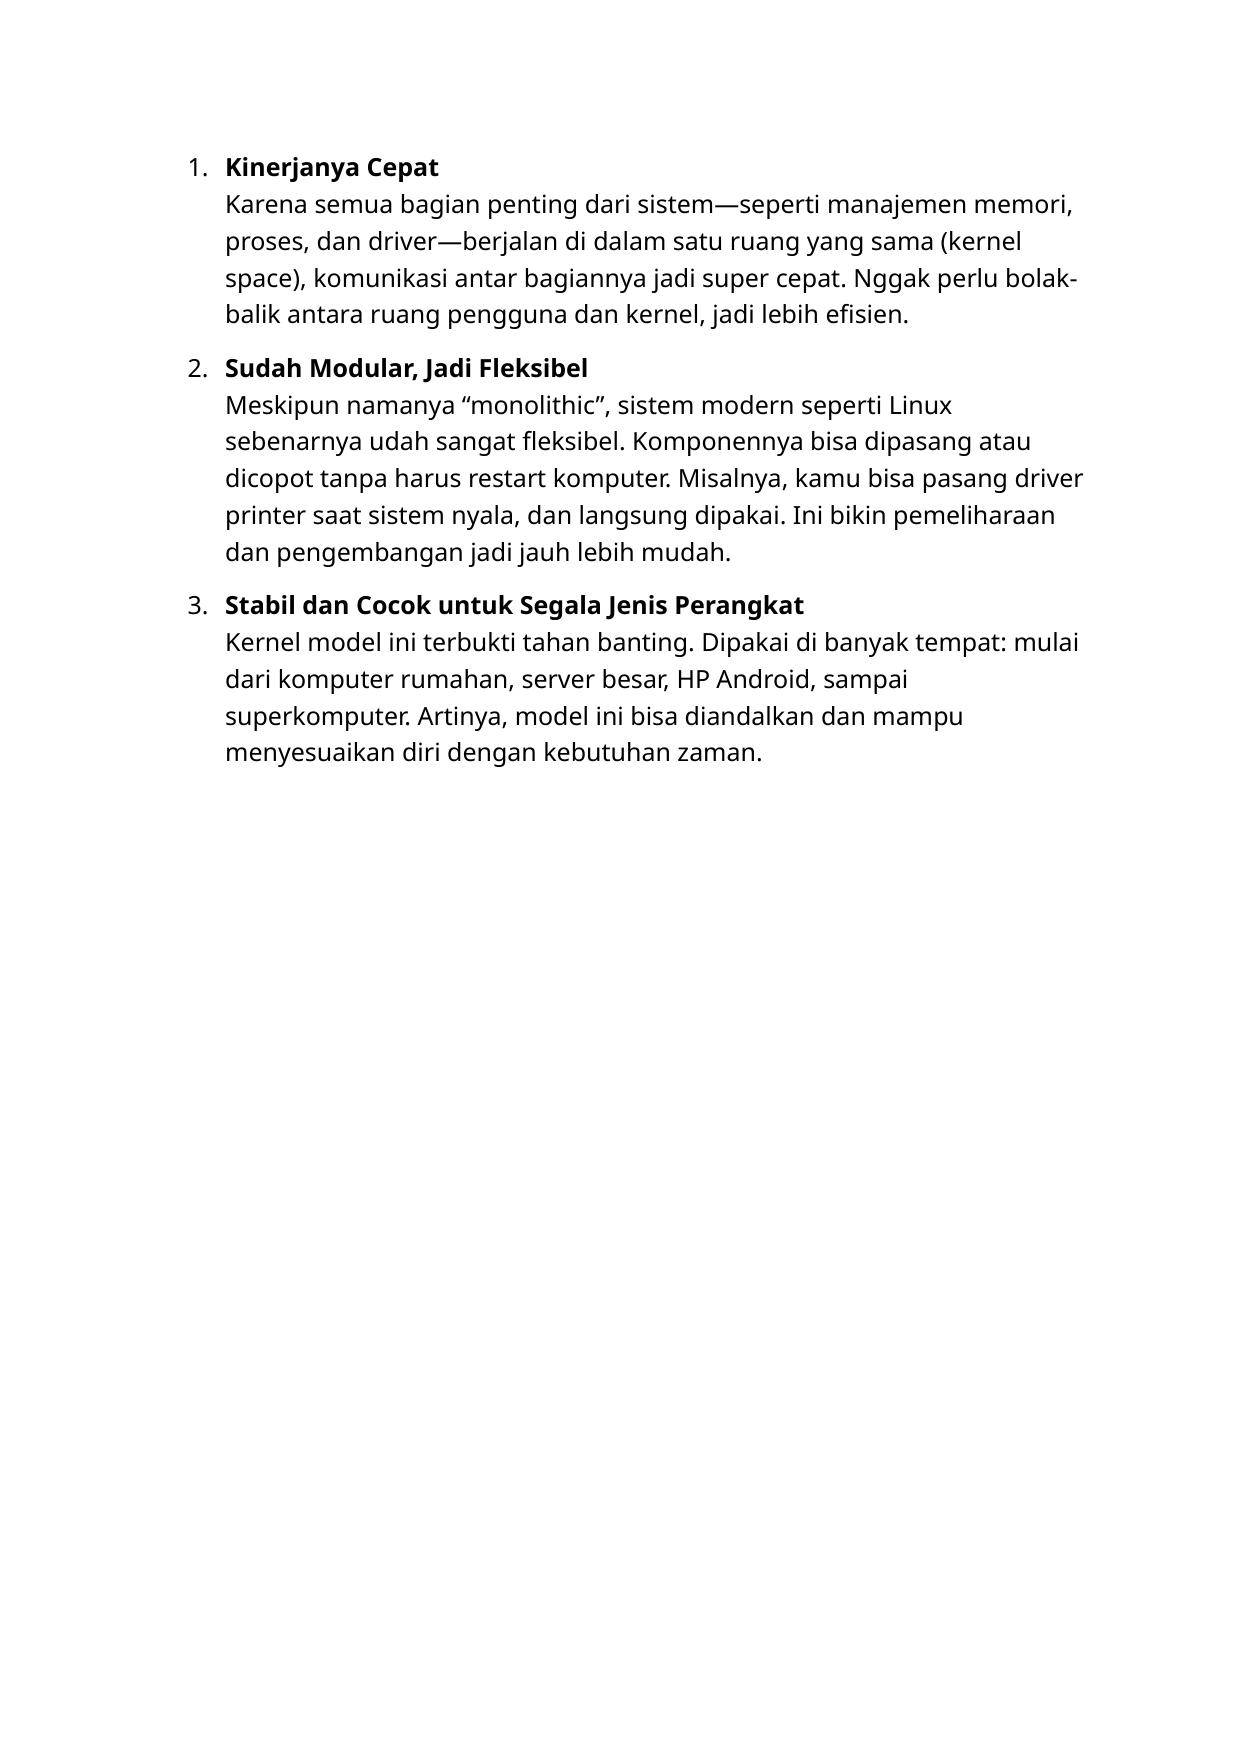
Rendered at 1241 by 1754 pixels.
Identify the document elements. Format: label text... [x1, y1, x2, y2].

list Kinerjanya Cepat Karena semua bagian penting dari sistem—seperti manajemen memori, proses, dan driver—berjalan di dalam satu ruang yang sama (kernel space), komunikasi antar bagiannya jadi super cepat. Nggak perlu bolak-balik antara ruang pengguna dan kernel, jadi lebih efisien. [187, 150, 1090, 331]
list Stabil dan Cocok untuk Segala Jenis Perangkat Kernel model ini terbukti tahan banting. Dipakai di banyak tempat: mulai dari komputer rumahan, server besar, HP Android, sampai superkomputer. Artinya, model ini bisa diandalkan dan mampu menyesuaikan diri dengan kebutuhan zaman. [187, 588, 1090, 769]
list Sudah Modular, Jadi Fleksibel Meskipun namanya “monolithic”, sistem modern seperti Linux sebenarnya udah sangat fleksibel. Komponennya bisa dipasang atau dicopot tanpa harus restart komputer. Misalnya, kamu bisa pasang driver printer saat sistem nyala, dan langsung dipakai. Ini bikin pemeliharaan dan pengembangan jadi jauh lebih mudah. [187, 351, 1090, 568]
